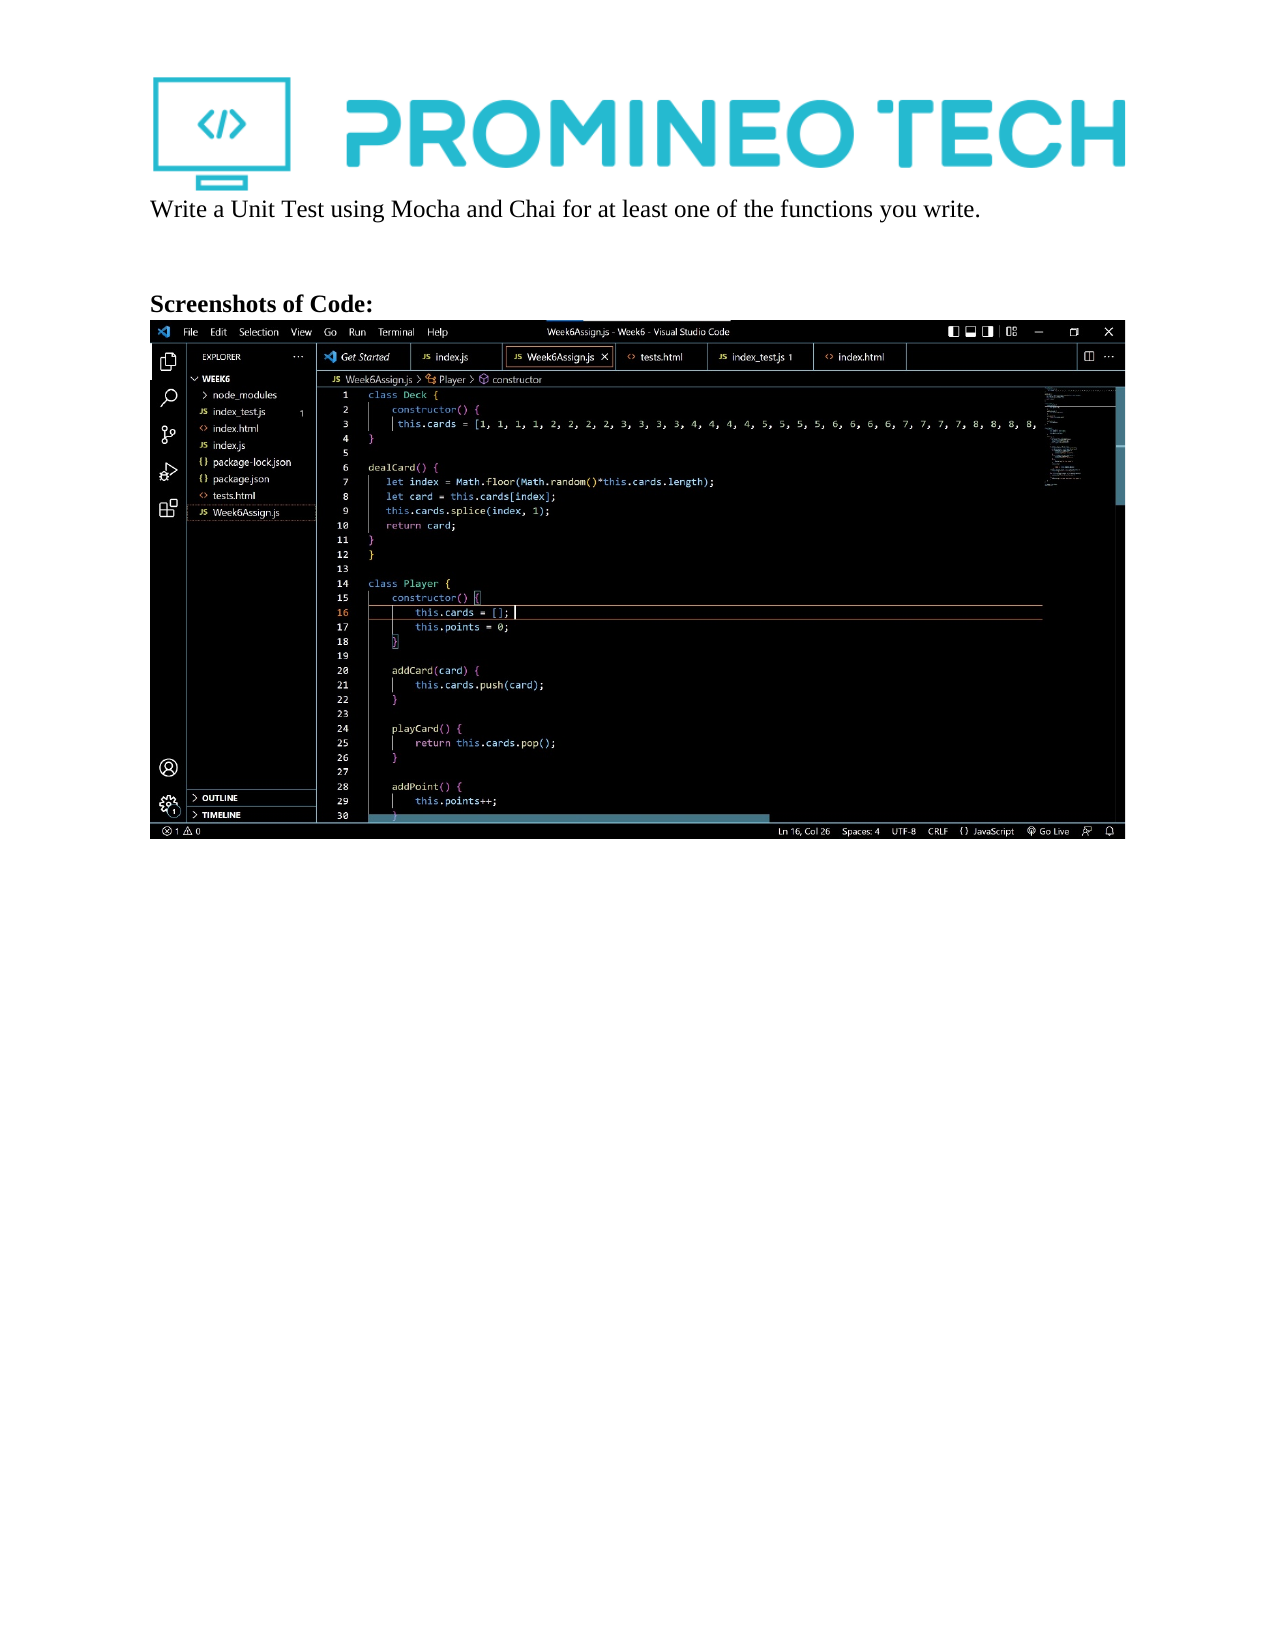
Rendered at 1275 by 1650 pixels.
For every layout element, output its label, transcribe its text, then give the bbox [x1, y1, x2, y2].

picture [150, 75, 1125, 194]
picture [150, 320, 1125, 839]
text Screenshots of Code: [150, 289, 1125, 320]
text Write a Unit Test using Mocha and Chai for at least one of the functions you write. [150, 194, 1125, 222]
